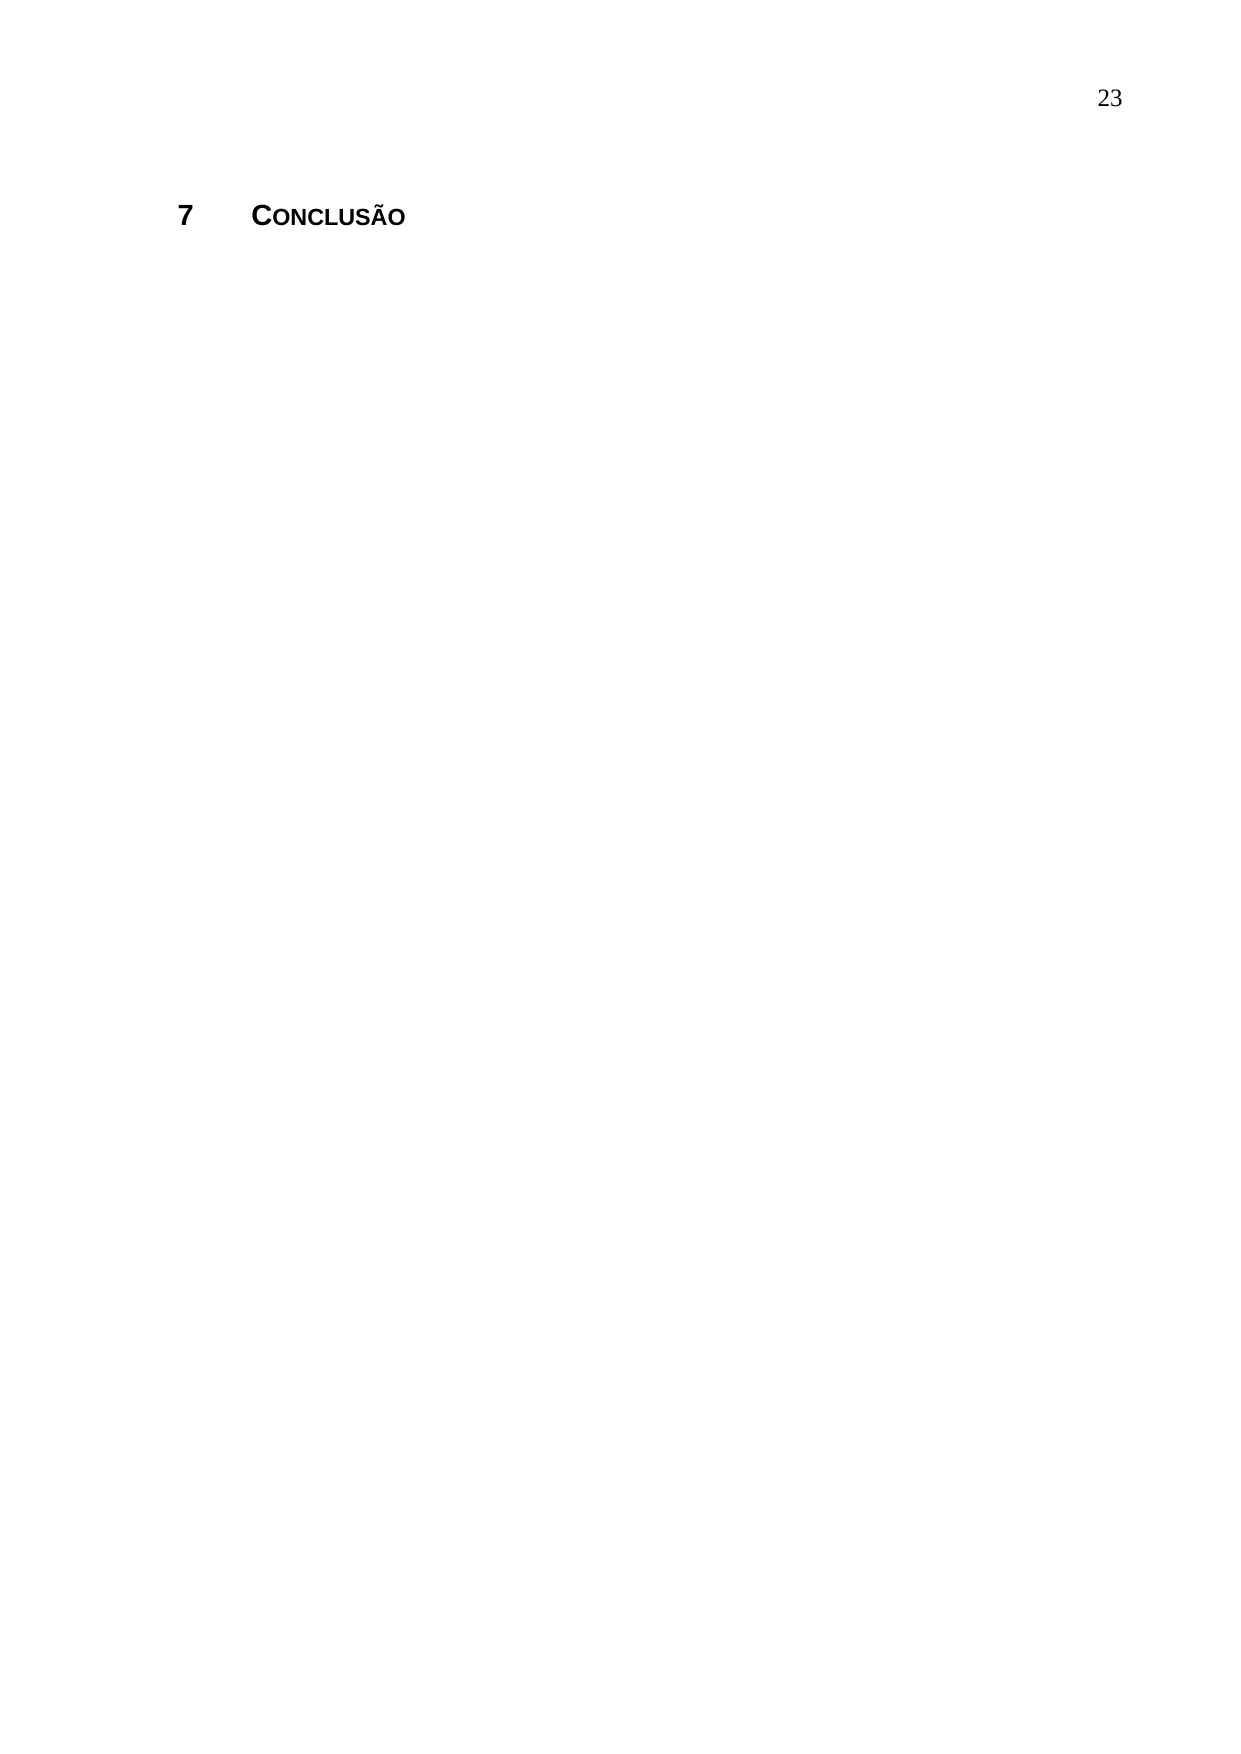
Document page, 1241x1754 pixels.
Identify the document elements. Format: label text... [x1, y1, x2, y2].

subtitle Conclusão [177, 198, 1122, 231]
